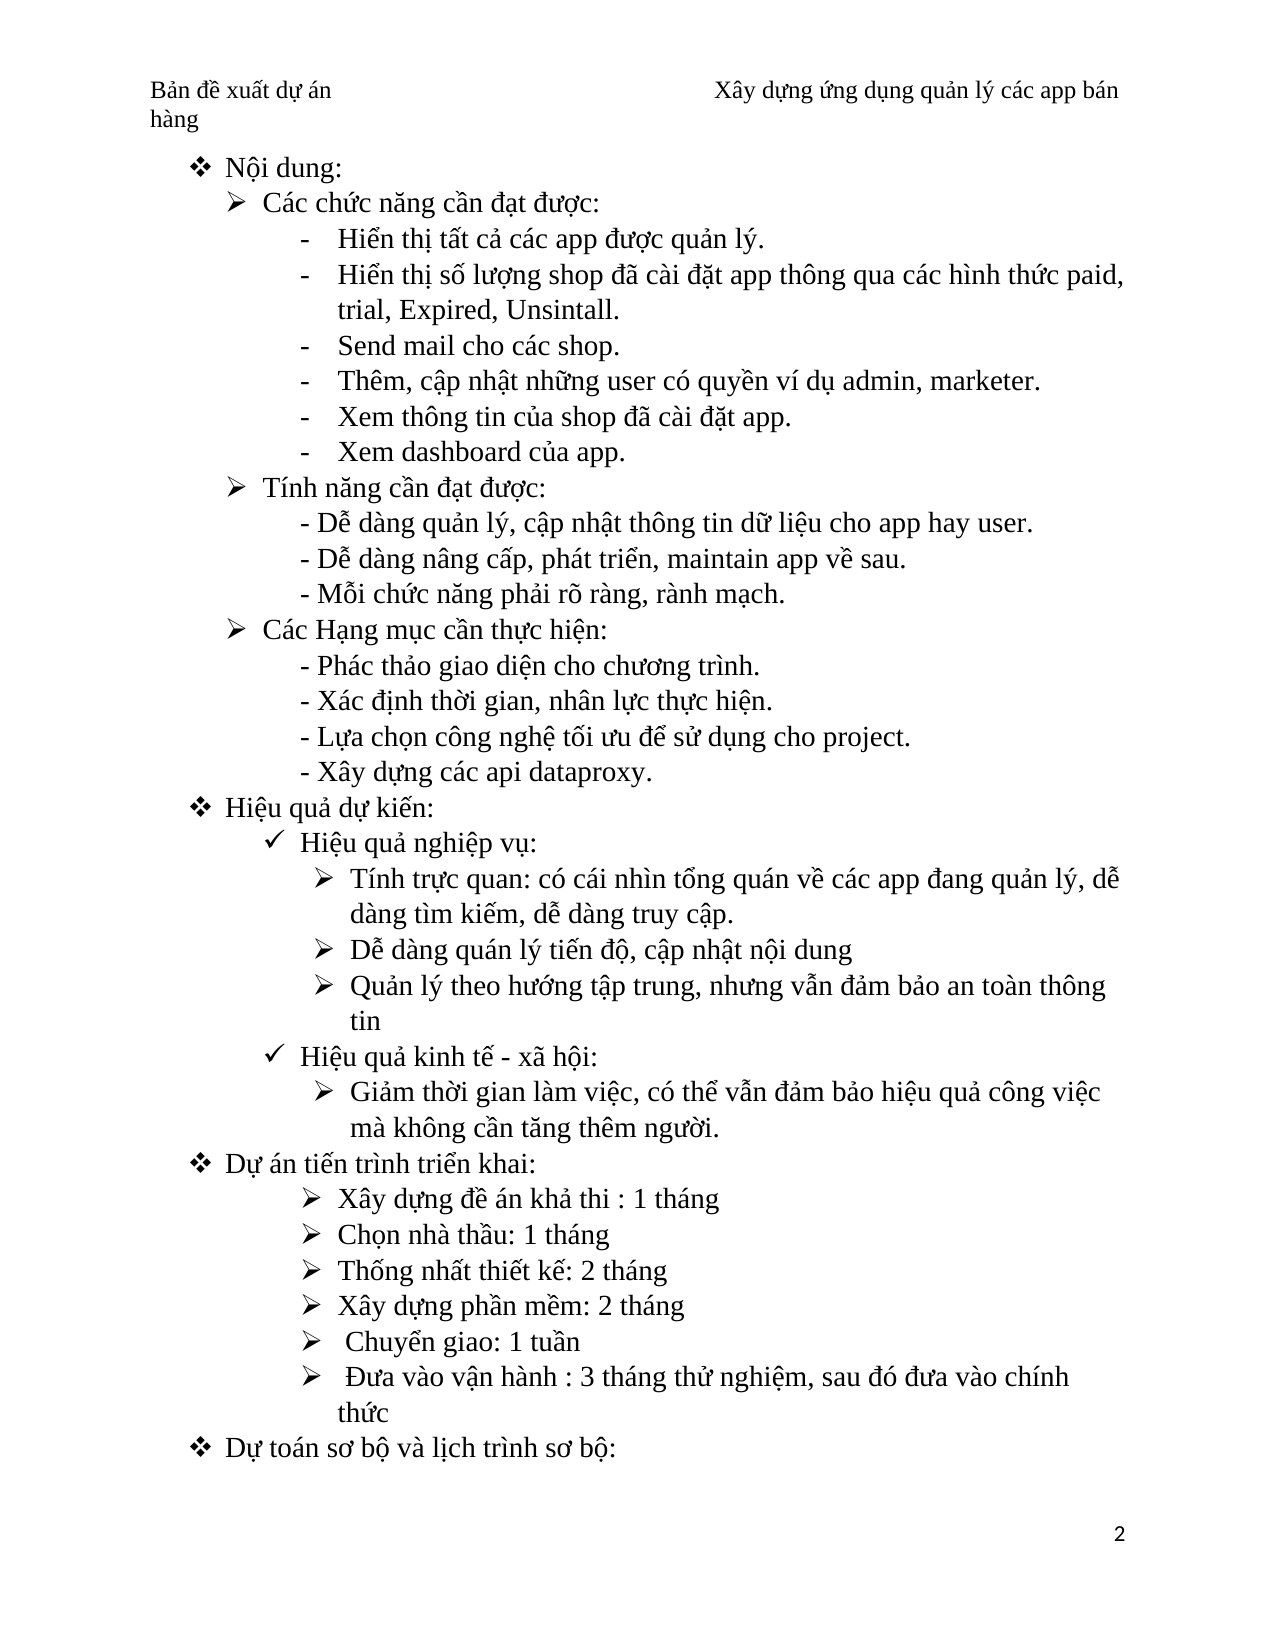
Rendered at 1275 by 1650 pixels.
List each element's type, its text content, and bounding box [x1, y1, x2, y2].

list Tính năng cần đạt được: [225, 470, 1125, 503]
list Xây dựng phần mềm: 2 tháng [300, 1288, 1125, 1322]
list Hiệu quả nghiệp vụ: [262, 825, 1125, 859]
list Quản lý theo hướng tập trung, nhưng vẫn đảm bảo an toàn thông tin [312, 968, 1125, 1037]
list Hiệu quả dự kiến: [187, 790, 1125, 823]
list Các Hạng mục cần thực hiện: [225, 612, 1125, 646]
list Chọn nhà thầu: 1 tháng [300, 1217, 1125, 1251]
list Thêm, cập nhật những user có quyền ví dụ admin, marketer. [300, 363, 1125, 397]
list Nội dung: [187, 150, 1125, 184]
list - Dễ dàng nâng cấp, phát triển, maintain app về sau. [300, 541, 1125, 574]
list Thống nhất thiết kế: 2 tháng [300, 1253, 1125, 1286]
list Dễ dàng quán lý tiến độ, cập nhật nội dung [312, 932, 1125, 966]
list - Lựa chọn công nghệ tối ưu để sử dụng cho project. [300, 719, 1125, 752]
list Chuyển giao: 1 tuần [300, 1324, 1125, 1357]
list Hiển thị số lượng shop đã cài đặt app thông qua các hình thức paid, trial, Expired, Unsintall. [300, 257, 1125, 326]
list - Phác thảo giao diện cho chương trình. [262, 648, 1125, 681]
list Đưa vào vận hành : 3 tháng thử nghiệm, sau đó đưa vào chính thức [300, 1359, 1125, 1429]
list Xem dashboard của app. [300, 434, 1125, 468]
list - Xác định thời gian, nhân lực thực hiện. [262, 683, 1125, 717]
list Send mail cho các shop. [300, 328, 1125, 361]
list - Mỗi chức năng phải rõ ràng, rành mạch. [300, 577, 1125, 610]
list Giảm thời gian làm việc, có thể vẫn đảm bảo hiệu quả công việc mà không cần tăng thêm người. [312, 1074, 1125, 1144]
list Dự toán sơ bộ và lịch trình sơ bộ: [187, 1431, 1125, 1464]
list Hiển thị tất cả các app được quản lý. [300, 221, 1125, 255]
list Dự án tiến trình triển khai: [187, 1146, 1125, 1179]
list Xem thông tin của shop đã cài đặt app. [300, 399, 1125, 432]
list Các chức năng cần đạt được: [225, 186, 1125, 219]
list - Dễ dàng quản lý, cập nhật thông tin dữ liệu cho app hay user. [300, 506, 1125, 539]
list Tính trực quan: có cái nhìn tổng quán về các app đang quản lý, dễ dàng tìm kiếm, dễ dàng truy cập. [312, 861, 1125, 930]
list Xây dựng đề án khả thi : 1 tháng [300, 1181, 1125, 1215]
list - Xây dựng các api dataproxy. [300, 754, 1125, 788]
list Hiệu quả kinh tế - xã hội: [262, 1039, 1125, 1073]
